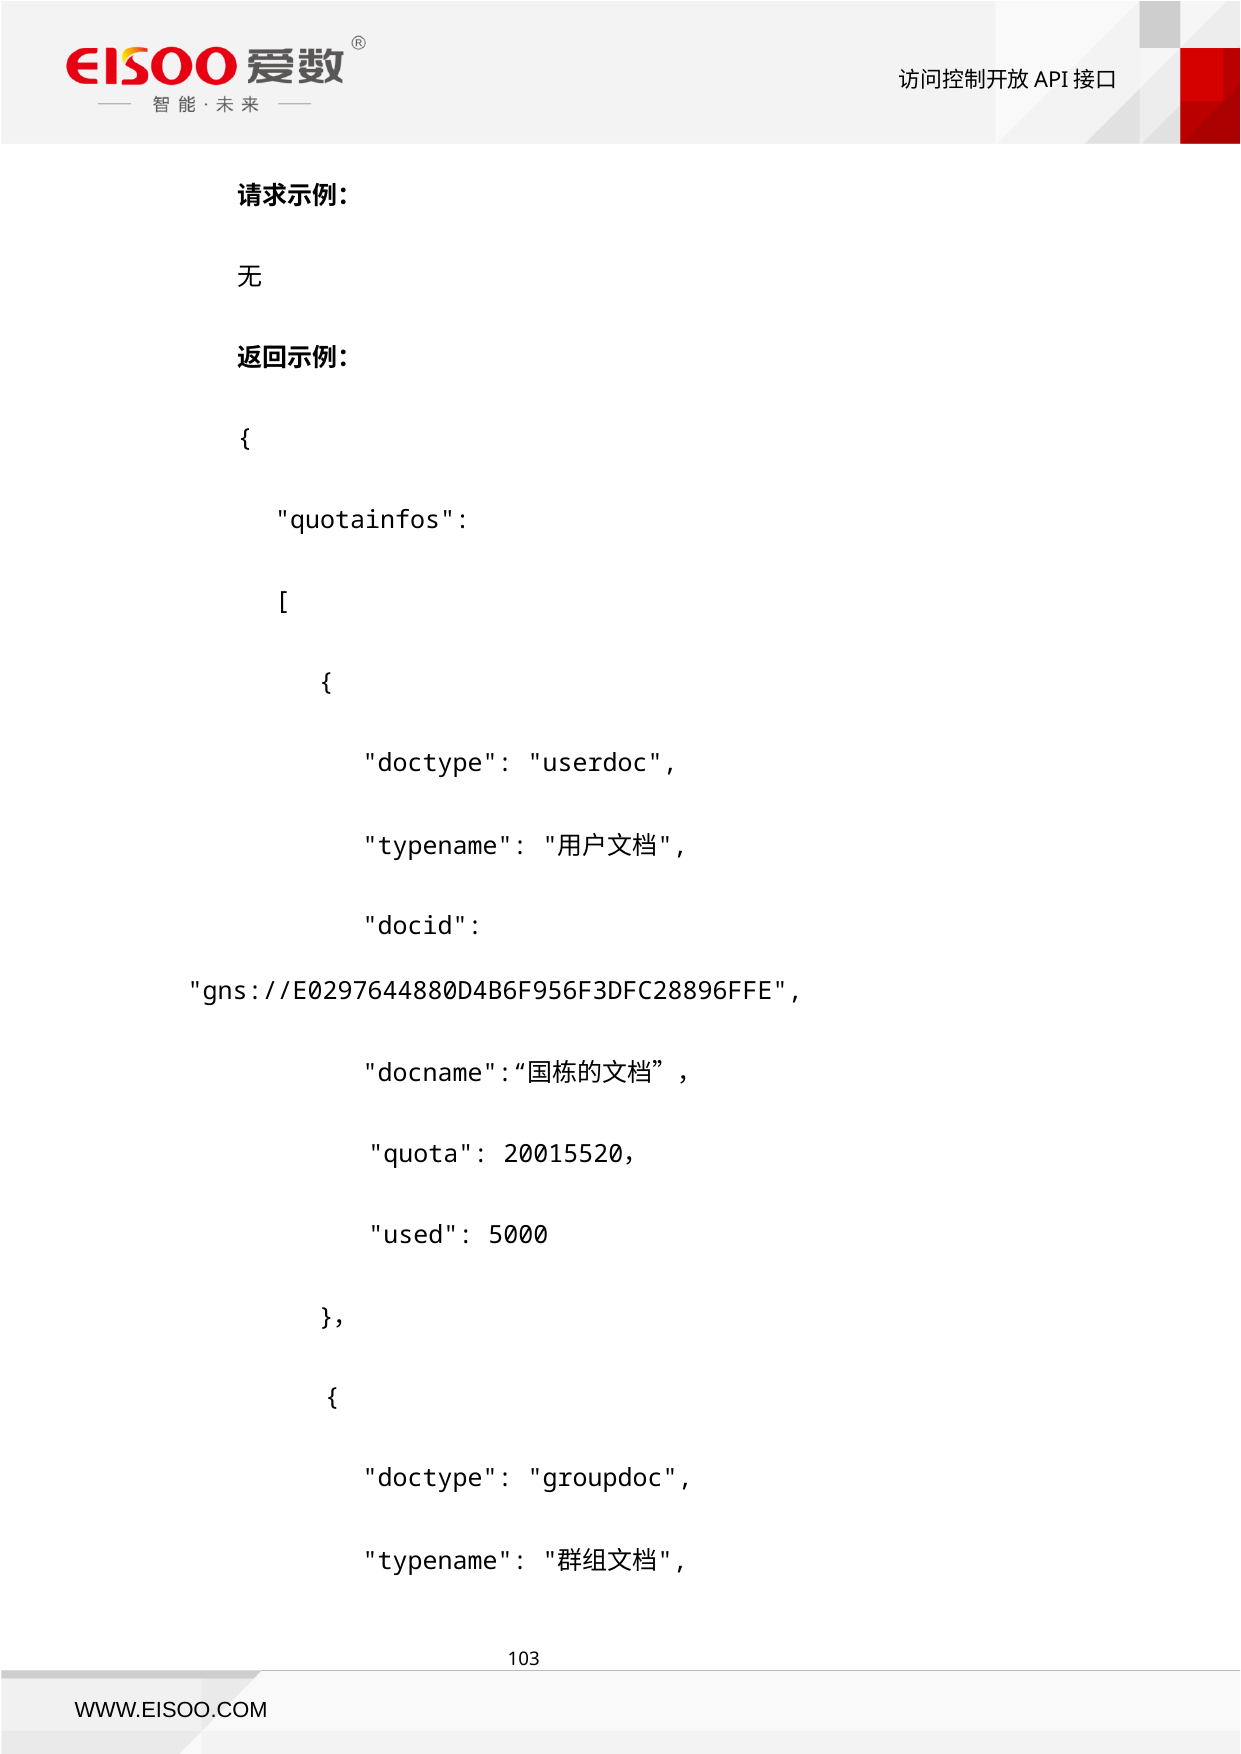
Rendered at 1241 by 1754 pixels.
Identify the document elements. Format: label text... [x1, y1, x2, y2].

text 无 [187, 242, 1053, 307]
picture [1, 1665, 1241, 1754]
text }， [187, 1282, 1053, 1347]
text "docid": "gns://E0297644880D4B6F956F3DFC28896FFE", [187, 892, 1053, 1022]
text "typename": "用户文档", [187, 811, 1053, 876]
text "docname":“国栋的文档”， [187, 1038, 1053, 1103]
text "used": 5000 [187, 1201, 1053, 1266]
text "doctype": "userdoc", [187, 729, 1053, 794]
text "quota": 20015520， [187, 1119, 1053, 1184]
text [ [187, 567, 1053, 632]
text 请求示例： [187, 161, 1053, 226]
text "quotainfos": [187, 486, 1053, 551]
text "typename": "群组文档", [187, 1526, 1053, 1591]
picture [1, 1, 1241, 158]
text 返回示例： [187, 323, 1053, 388]
text { [187, 404, 1053, 469]
text { [187, 648, 1053, 713]
text { [187, 1363, 1053, 1428]
text "doctype": "groupdoc", [187, 1444, 1053, 1509]
